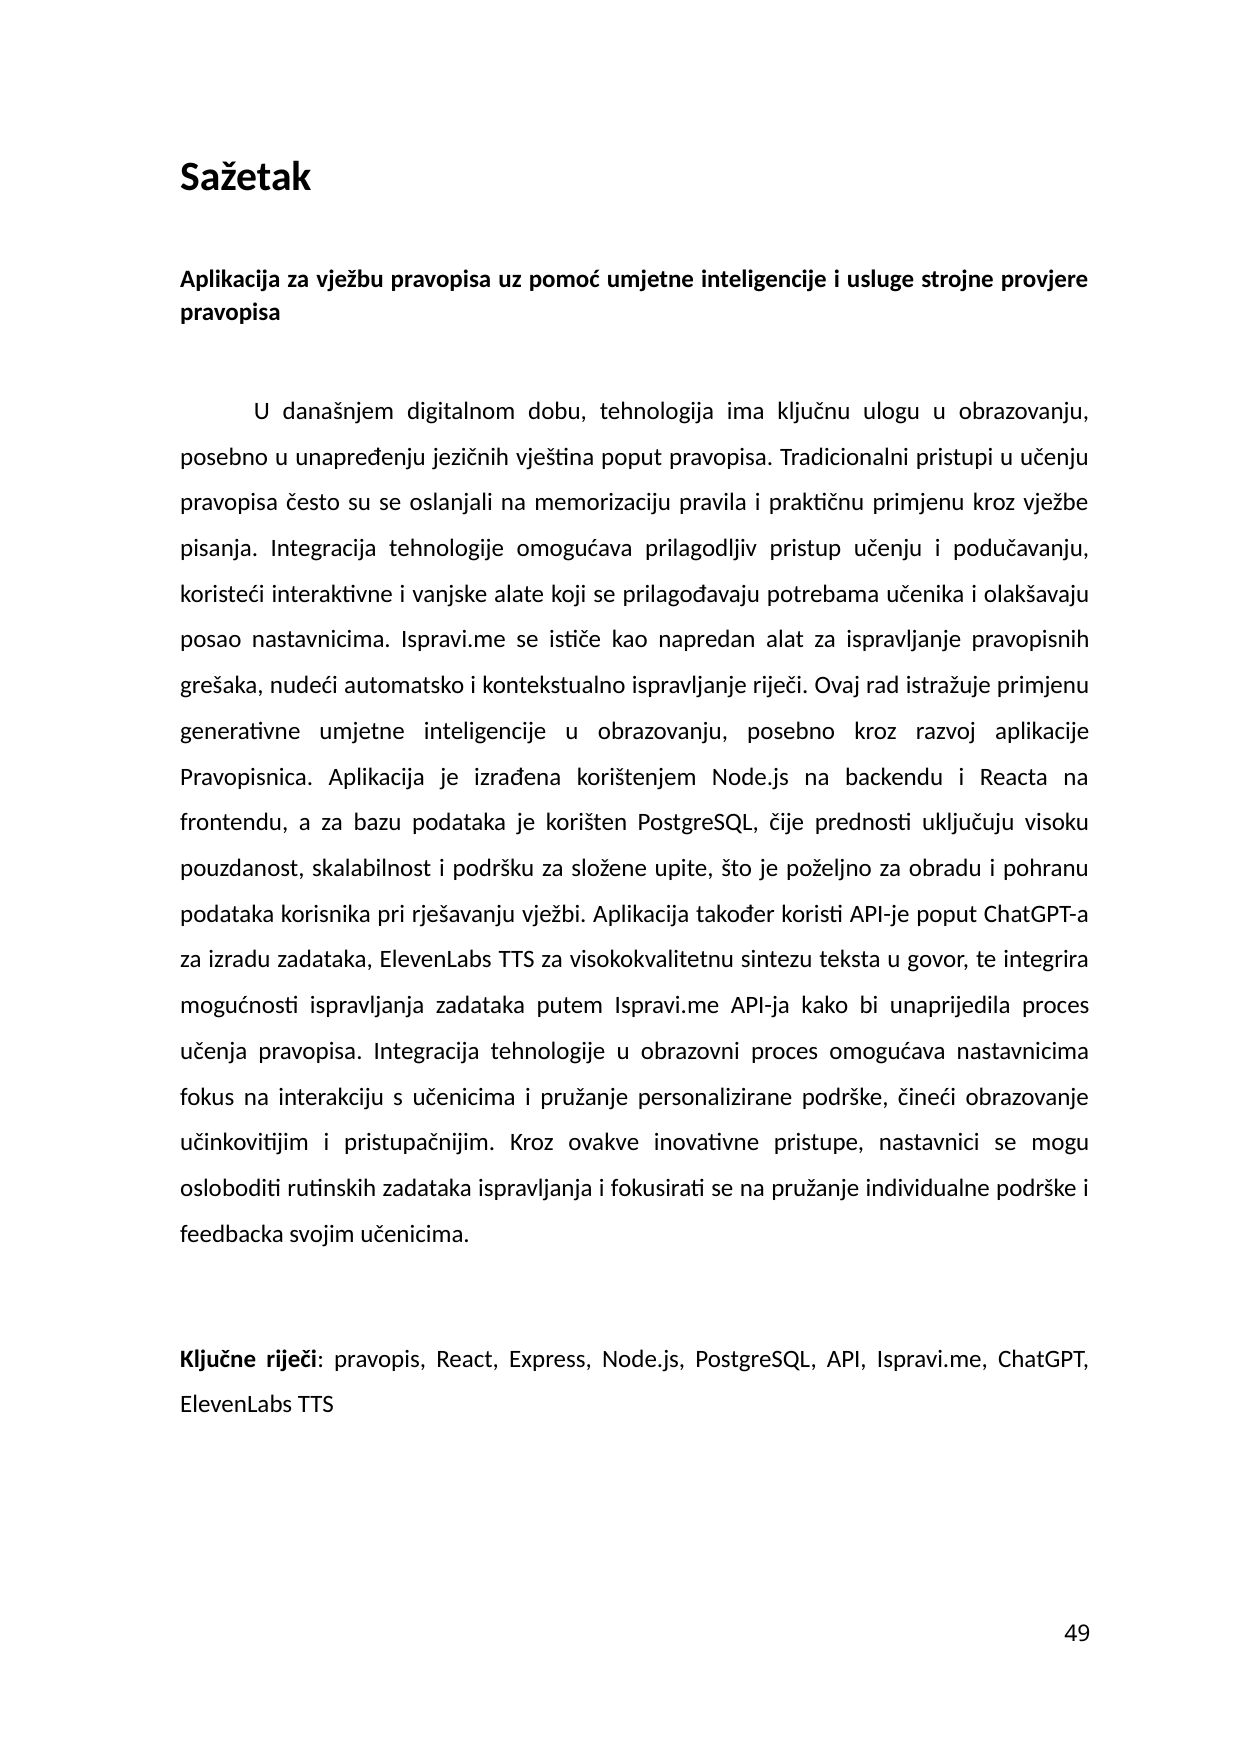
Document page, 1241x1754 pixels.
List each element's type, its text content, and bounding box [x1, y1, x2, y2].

text Ključne riječi: pravopis, React, Express, Node.js, PostgreSQL, API, Ispravi.me, ChatGPT, ElevenLabs TTS [180, 1343, 1090, 1419]
text Aplikacija za vježbu pravopisa uz pomoć umjetne inteligencije i usluge strojne provjere pravopisa [180, 263, 1090, 326]
text U današnjem digitalnom dobu, tehnologija ima ključnu ulogu u obrazovanju, posebno u unapređenju jezičnih vještina poput pravopisa. Tradicionalni pristupi u učenju pravopisa često su se oslanjali na memorizaciju pravila i praktičnu primjenu kroz vježbe pisanja. Integracija tehnologije omogućava prilagodljiv pristup učenju i podučavanju, koristeći interaktivne i vanjske alate koji se prilagođavaju potrebama učenika i olakšavaju posao nastavnicima. Ispravi.me se ističe kao napredan alat za ispravljanje pravopisnih grešaka, nudeći automatsko i kontekstualno ispravljanje riječi. Ovaj rad istražuje primjenu generativne umjetne inteligencije u obrazovanju, posebno kroz razvoj aplikacije Pravopisnica. Aplikacija je izrađena korištenjem Node.js na backendu i Reacta na frontendu, a za bazu podataka je korišten PostgreSQL, čije prednosti uključuju visoku pouzdanost, skalabilnost i podršku za složene upite, što je poželjno za obradu i pohranu podataka korisnika pri rješavanju vježbi. Aplikacija također koristi API-je poput ChatGPT-a za izradu zadataka, ElevenLabs TTS za visokokvalitetnu sintezu teksta u govor, te integrira mogućnosti ispravljanja zadataka putem Ispravi.me API-ja kako bi unaprijedila proces učenja pravopisa. Integracija tehnologije u obrazovni proces omogućava nastavnicima fokus na interakciju s učenicima i pružanje personalizirane podrške, čineći obrazovanje učinkovitijim i pristupačnijim. Kroz ovakve inovativne pristupe, nastavnici se mogu osloboditi rutinskih zadataka ispravljanja i fokusirati se na pružanje individualne podrške i feedbacka svojim učenicima. [180, 395, 1090, 1248]
subtitle Sažetak [180, 150, 1090, 201]
